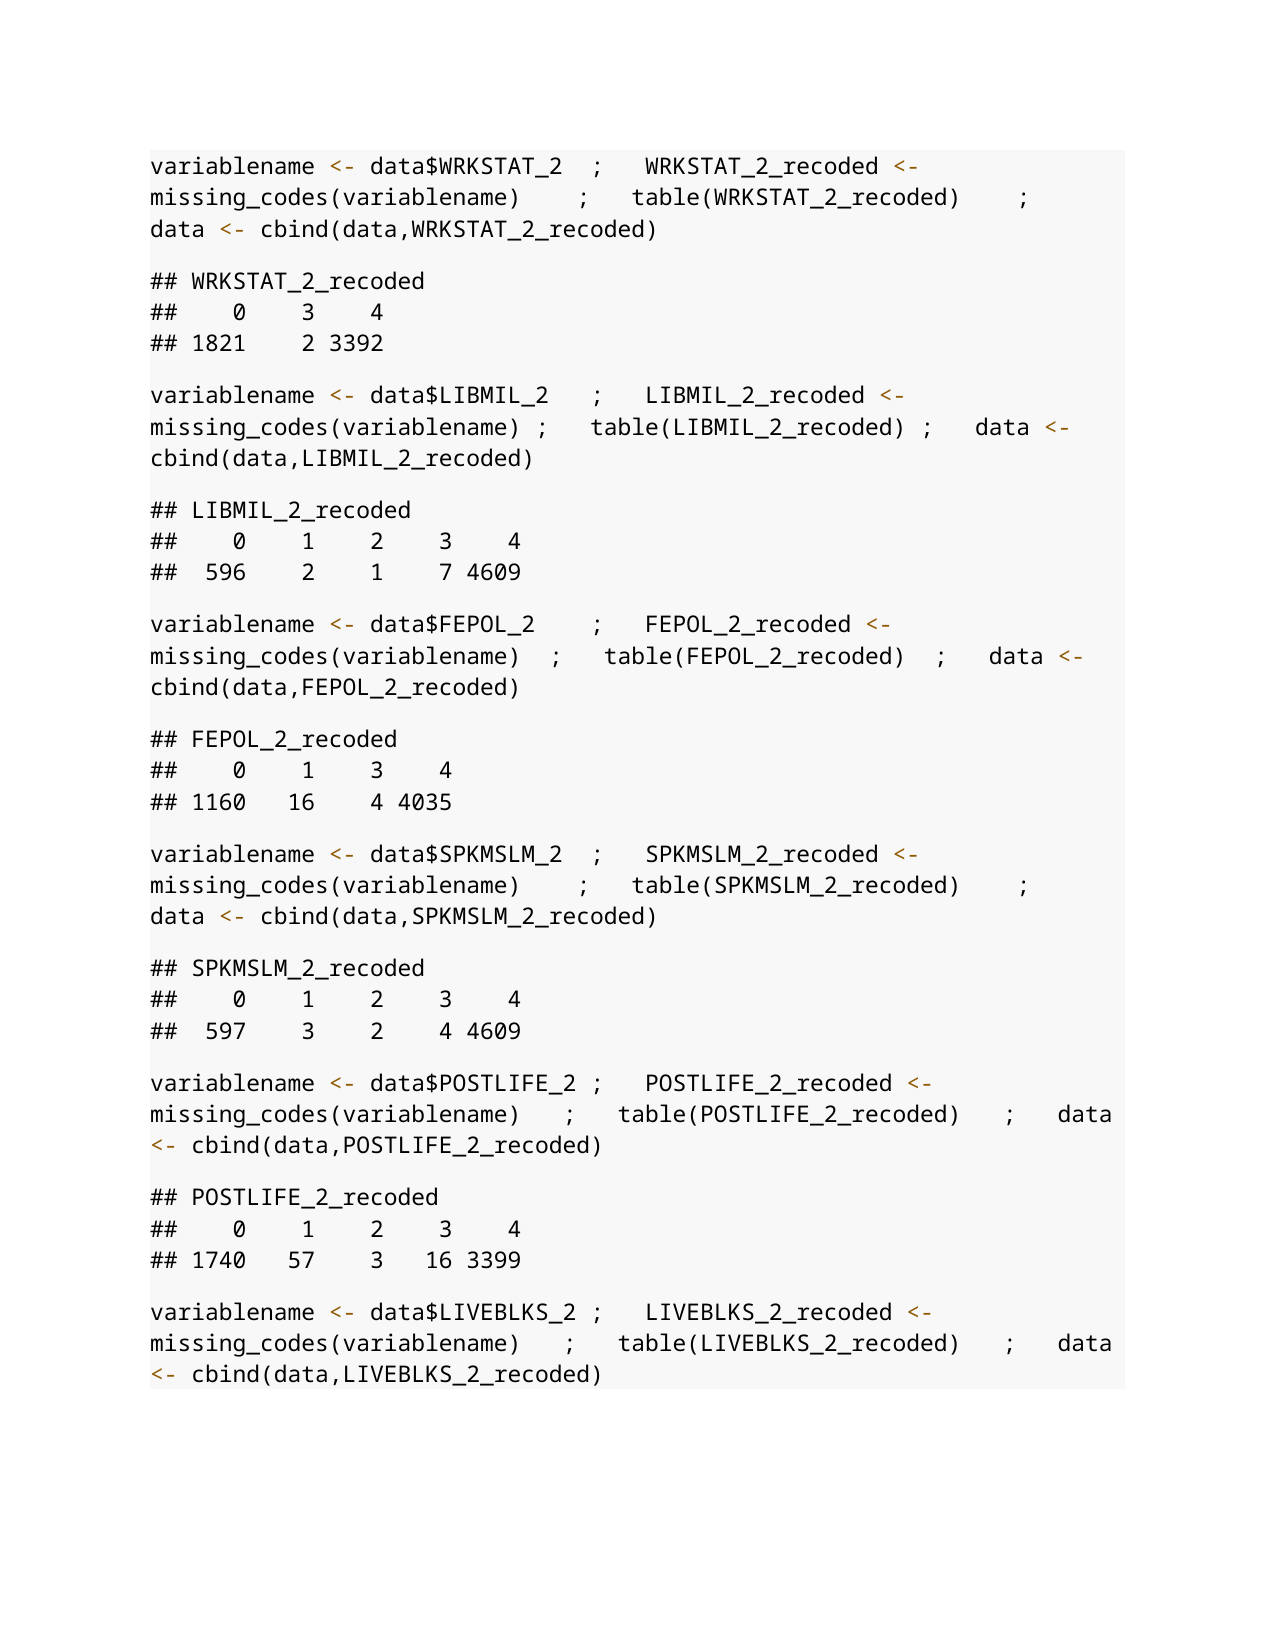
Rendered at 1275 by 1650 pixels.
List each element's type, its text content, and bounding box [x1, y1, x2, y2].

text ## WRKSTAT_2_recoded ## 0 3 4 ## 1821 2 3392 [150, 264, 1125, 358]
text variablename <- data$WRKSTAT_2 ; WRKSTAT_2_recoded <- missing_codes(variablename) ; table(WRKSTAT_2_recoded) ; data <- cbind(data,WRKSTAT_2_recoded) [150, 150, 1125, 244]
text ## FEPOL_2_recoded ## 0 1 3 4 ## 1160 16 4 4035 [150, 723, 1125, 817]
text variablename <- data$LIVEBLKS_2 ; LIVEBLKS_2_recoded <- missing_codes(variablename) ; table(LIVEBLKS_2_recoded) ; data <- cbind(data,LIVEBLKS_2_recoded) [604, 1296, 1125, 1389]
text variablename <- data$SPKMSLM_2 ; SPKMSLM_2_recoded <- missing_codes(variablename) ; table(SPKMSLM_2_recoded) ; data <- cbind(data,SPKMSLM_2_recoded) [150, 837, 1125, 931]
text variablename <- data$LIBMIL_2 ; LIBMIL_2_recoded <- missing_codes(variablename) ; table(LIBMIL_2_recoded) ; data <- cbind(data,LIBMIL_2_recoded) [535, 379, 1125, 473]
text variablename <- data$FEPOL_2 ; FEPOL_2_recoded <- missing_codes(variablename) ; table(FEPOL_2_recoded) ; data <- cbind(data,FEPOL_2_recoded) [150, 608, 1125, 702]
text ## LIBMIL_2_recoded ## 0 1 2 3 4 ## 596 2 1 7 4609 [150, 494, 1125, 587]
text ## SPKMSLM_2_recoded ## 0 1 2 3 4 ## 597 3 2 4 4609 [150, 952, 1125, 1046]
text ## POSTLIFE_2_recoded ## 0 1 2 3 4 ## 1740 57 3 16 3399 [150, 1181, 1125, 1275]
text variablename <- data$POSTLIFE_2 ; POSTLIFE_2_recoded <- missing_codes(variablename) ; table(POSTLIFE_2_recoded) ; data <- cbind(data,POSTLIFE_2_recoded) [604, 1067, 1125, 1160]
